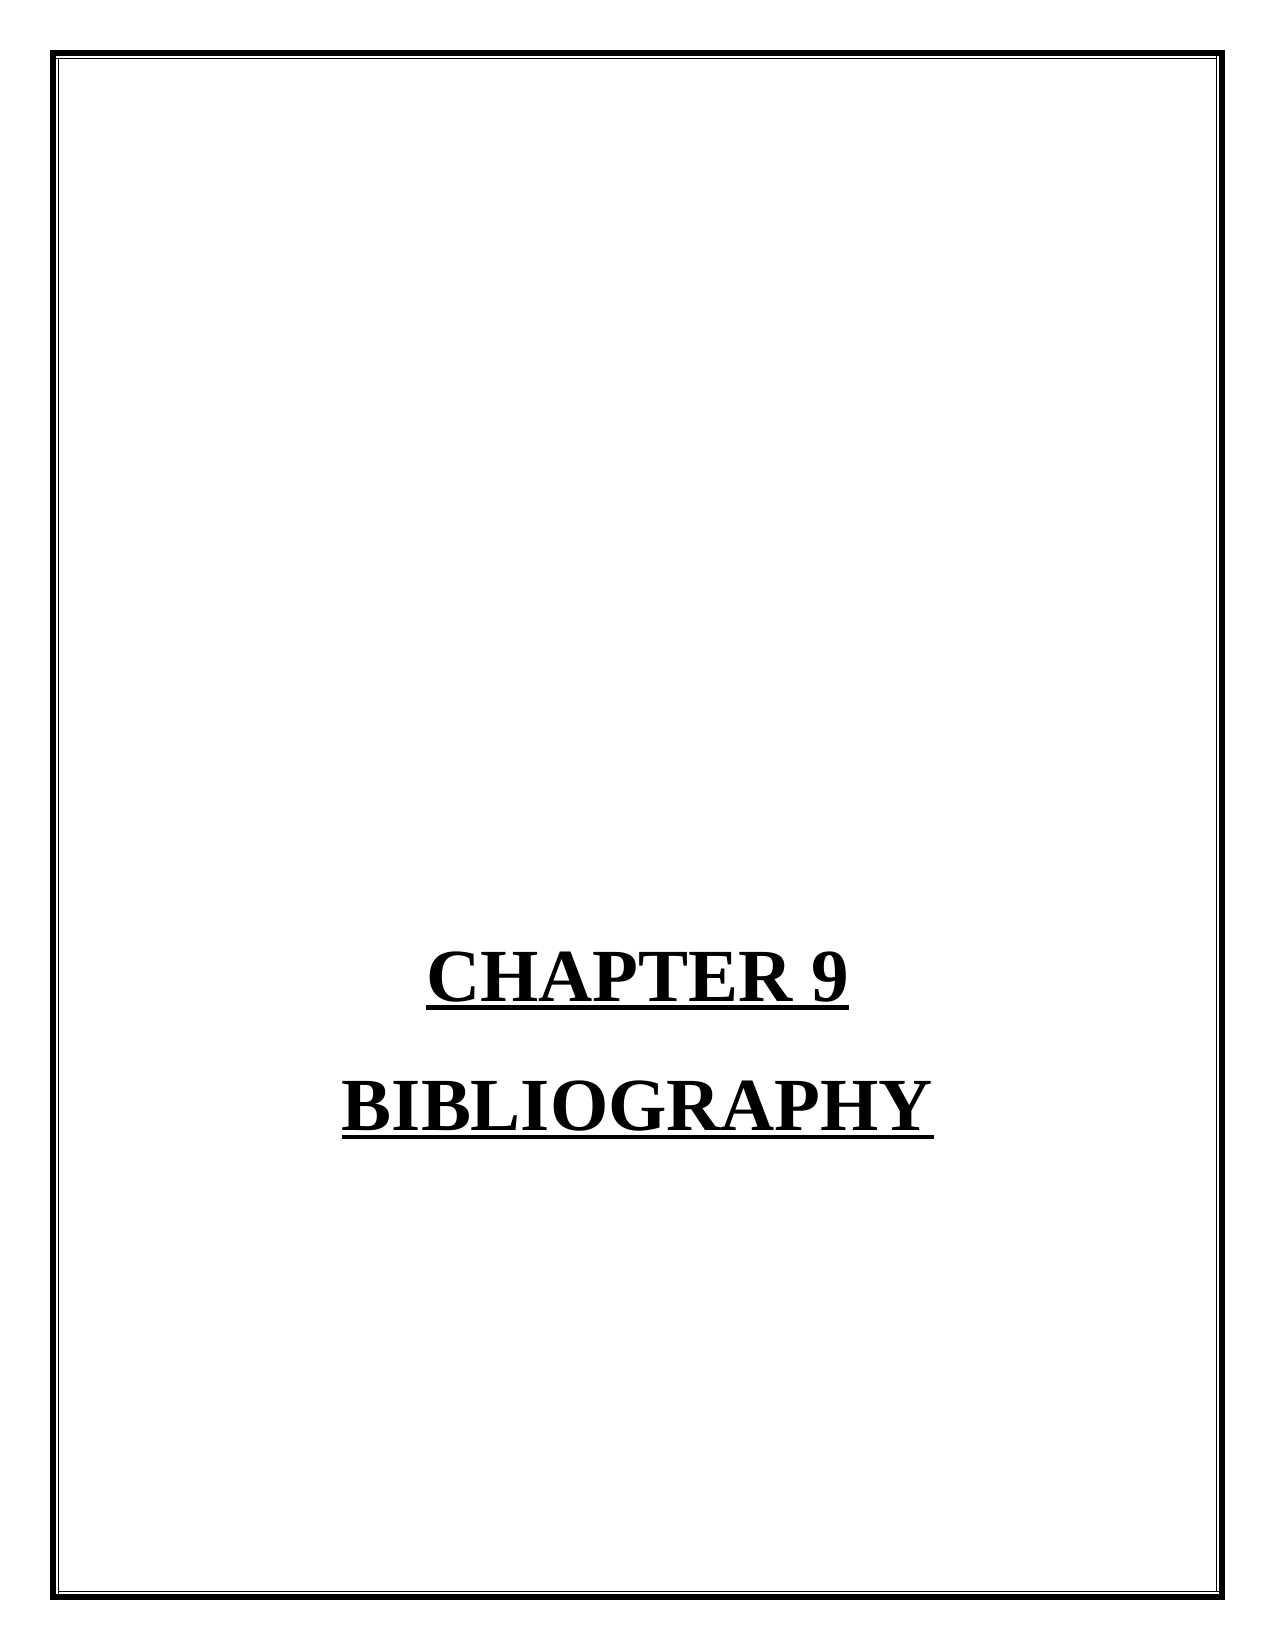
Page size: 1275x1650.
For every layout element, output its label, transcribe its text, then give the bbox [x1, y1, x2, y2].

text CHAPTER 9 [150, 931, 1125, 1017]
text BIBLIOGRAPHY [150, 1061, 1125, 1147]
